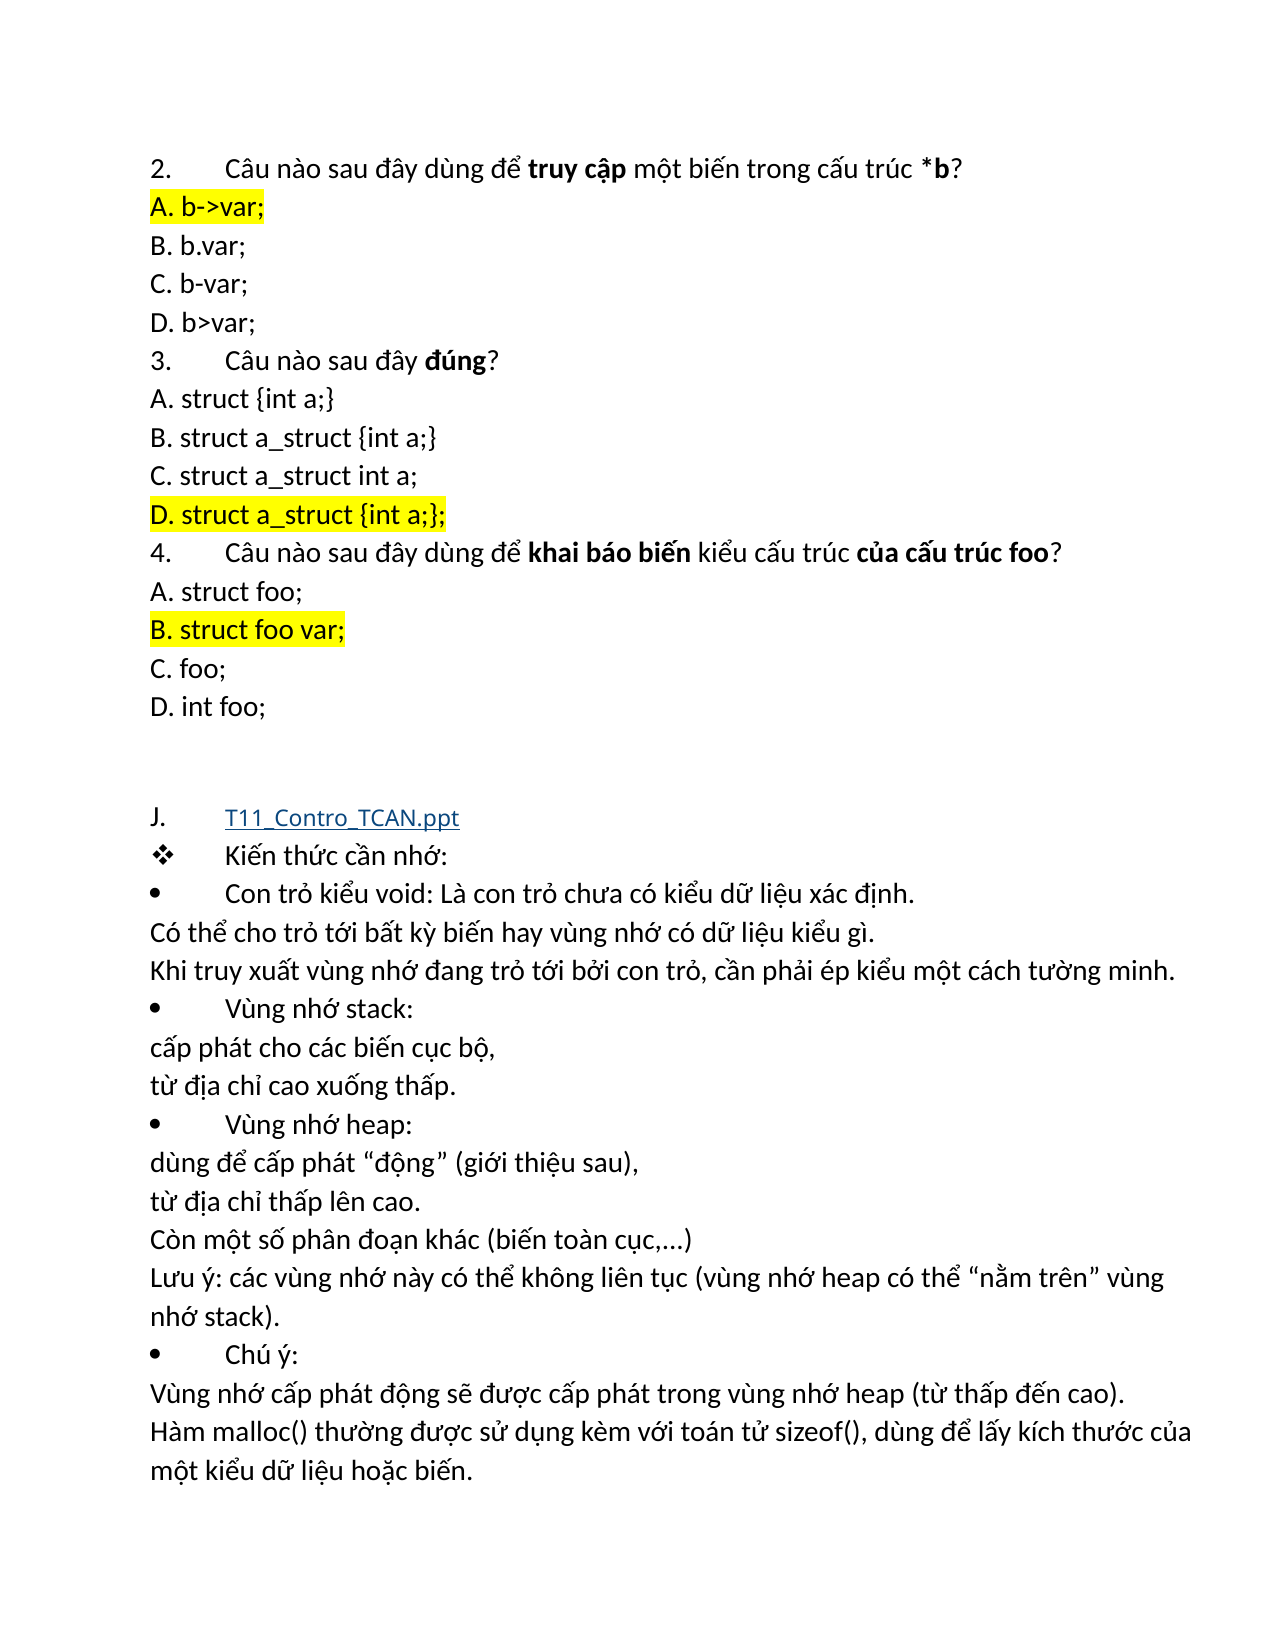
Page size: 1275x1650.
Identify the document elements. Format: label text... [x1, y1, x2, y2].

list Câu nào sau đây đúng? A. struct {int a;} B. struct a_struct {int a;} C. struct a_struct int a; D. struct a_struct {int a;}; [150, 342, 1200, 532]
list Con trỏ kiểu void: Là con trỏ chưa có kiểu dữ liệu xác định. Có thể cho trỏ tới bất kỳ biến hay vùng nhớ có dữ liệu kiểu gì. Khi truy xuất vùng nhớ đang trỏ tới bởi con trỏ, cần phải ép kiểu một cách tường minh. [150, 875, 1200, 988]
list Câu nào sau đây dùng để khai báo biến kiểu cấu trúc của cấu trúc foo? A. struct foo; B. struct foo var; C. foo; D. int foo; [150, 534, 1200, 724]
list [150, 1336, 1200, 1487]
list Kiến thức cần nhớ: [150, 837, 1200, 872]
list T11_Contro_TCAN.ppt [150, 798, 1200, 834]
list Câu nào sau đây dùng để truy cập một biến trong cấu trúc *b? A. b->var; B. b.var; C. b-var; D. b>var; [150, 150, 1200, 339]
list Vùng nhớ stack: cấp phát cho các biến cục bộ, từ địa chỉ cao xuống thấp. [150, 991, 1200, 1103]
list Vùng nhớ heap: dùng để cấp phát “động” (giới thiệu sau), từ địa chỉ thấp lên cao. Còn một số phân đoạn khác (biến toàn cục,...) Lưu ý: các vùng nhớ này có thể không liên tục (vùng nhớ heap có thể “nằm trên” vùng nhớ stack). [150, 1106, 1200, 1334]
